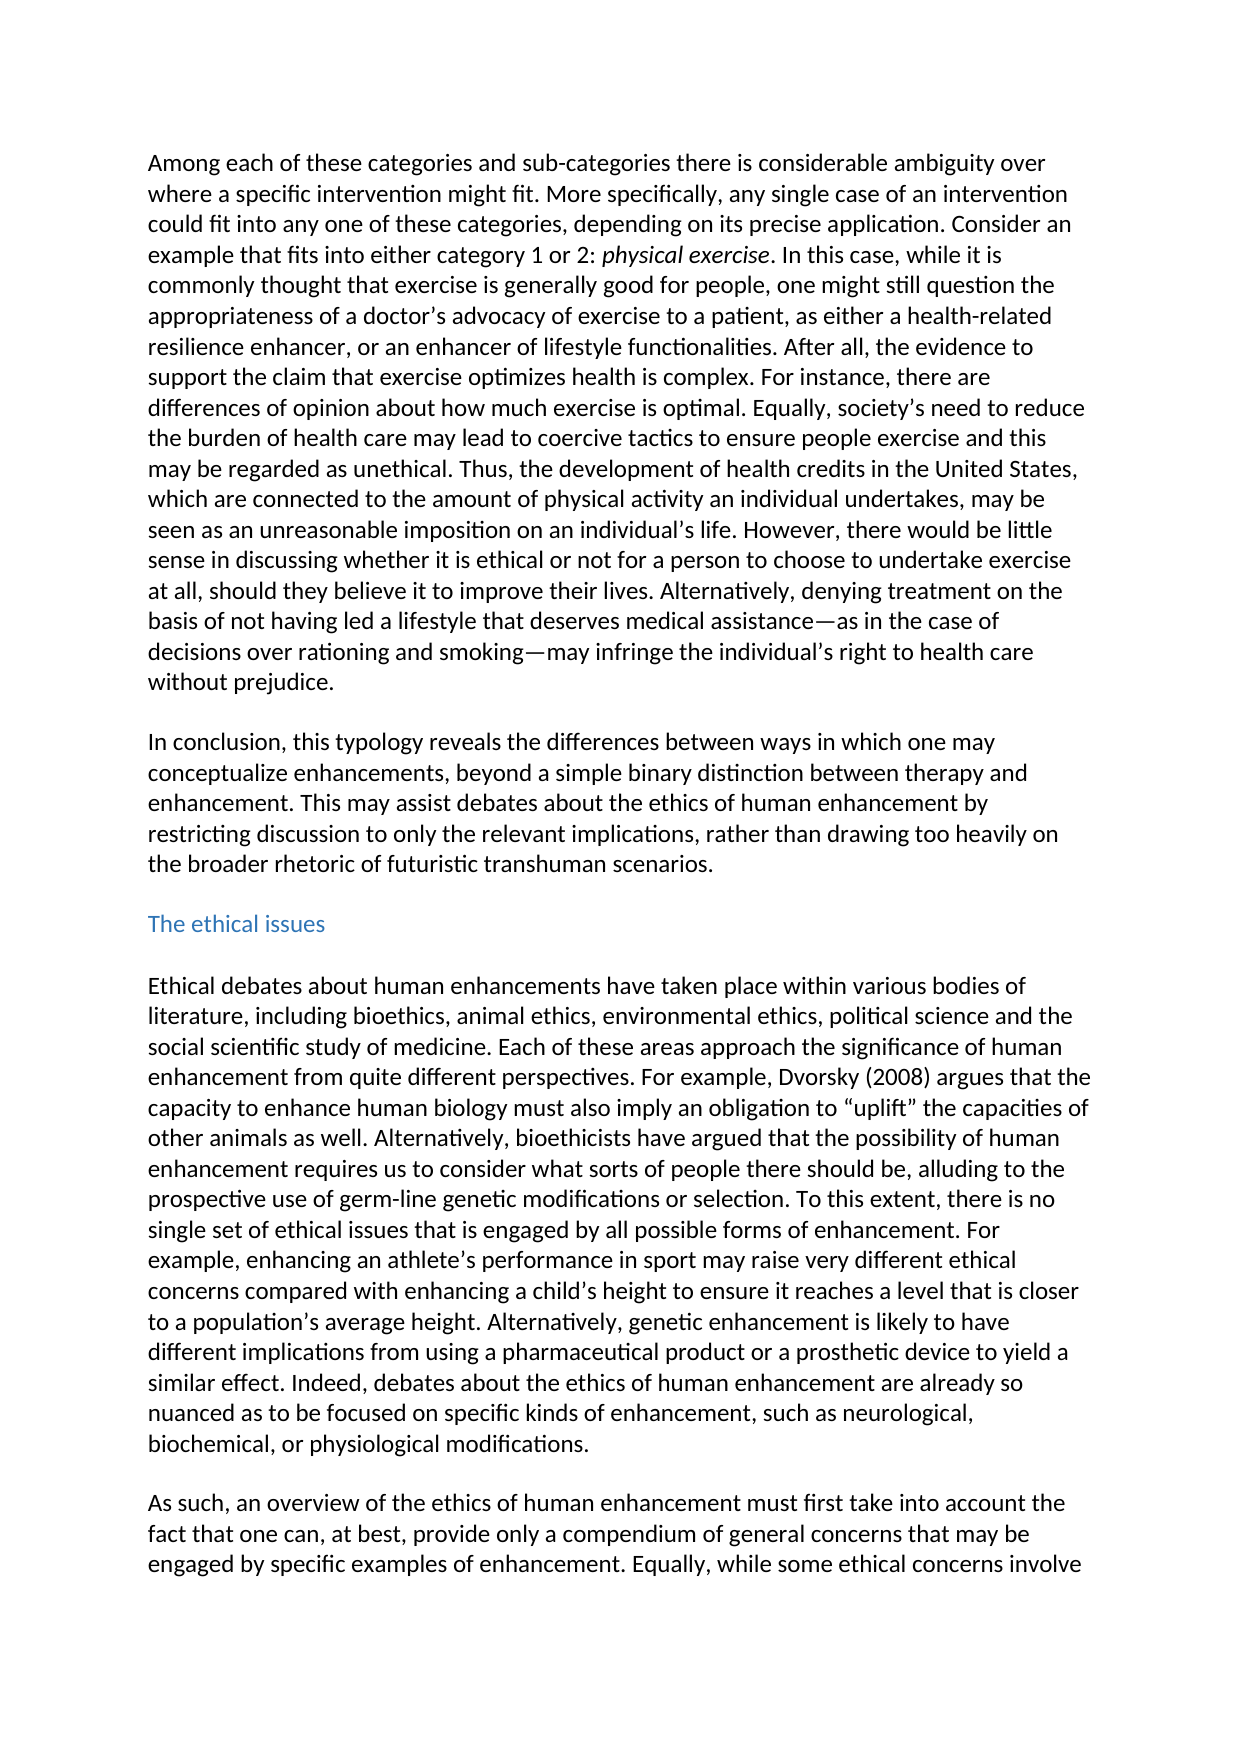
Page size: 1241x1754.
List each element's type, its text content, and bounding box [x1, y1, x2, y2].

text Ethical debates about human enhancements have taken place within various bodies of literature, including bioethics, animal ethics, environmental ethics, political science and the social scientific study of medicine. Each of these areas approach the significance of human enhancement from quite different perspectives. For example, Dvorsky (2008) argues that the capacity to enhance human biology must also imply an obligation to “uplift” the capacities of other animals as well. Alternatively, bioethicists have argued that the possibility of human enhancement requires us to consider what sorts of people there should be, alluding to the prospective use of germ-line genetic modifications or selection. To this extent, there is no single set of ethical issues that is engaged by all possible forms of enhancement. For example, enhancing an athlete’s performance in sport may raise very different ethical concerns compared with enhancing a child’s height to ensure it reaches a level that is closer to a population’s average height. Alternatively, genetic enhancement is likely to have different implications from using a pharmaceutical product or a prosthetic device to yield a similar effect. Indeed, debates about the ethics of human enhancement are already so nuanced as to be focused on specific kinds of enhancement, such as neurological, biochemical, or physiological modifications. [148, 970, 1093, 1458]
subtitle The ethical issues [148, 908, 1093, 938]
text In conclusion, this typology reveals the differences between ways in which one may conceptualize enhancements, beyond a simple binary distinction between therapy and enhancement. This may assist debates about the ethics of human enhancement by restricting discussion to only the relevant implications, rather than drawing too heavily on the broader rhetoric of futuristic transhuman scenarios. [148, 726, 1093, 879]
text Among each of these categories and sub-categories there is considerable ambiguity over where a specific intervention might fit. More specifically, any single case of an intervention could fit into any one of these categories, depending on its precise application. Consider an example that fits into either category 1 or 2: physical exercise. In this case, while it is commonly thought that exercise is generally good for people, one might still question the appropriateness of a doctor’s advocacy of exercise to a patient, as either a health-related resilience enhancer, or an enhancer of lifestyle functionalities. After all, the evidence to support the claim that exercise optimizes health is complex. For instance, there are differences of opinion about how much exercise is optimal. Equally, society’s need to reduce the burden of health care may lead to coercive tactics to ensure people exercise and this may be regarded as unethical. Thus, the development of health credits in the United States, which are connected to the amount of physical activity an individual undertakes, may be seen as an unreasonable imposition on an individual’s life. However, there would be little sense in discussing whether it is ethical or not for a person to choose to undertake exercise at all, should they believe it to improve their lives. Alternatively, denying treatment on the basis of not having led a lifestyle that deserves medical assistance—as in the case of decisions over rationing and smoking—may infringe the individual’s right to health care without prejudice. [148, 148, 1093, 697]
